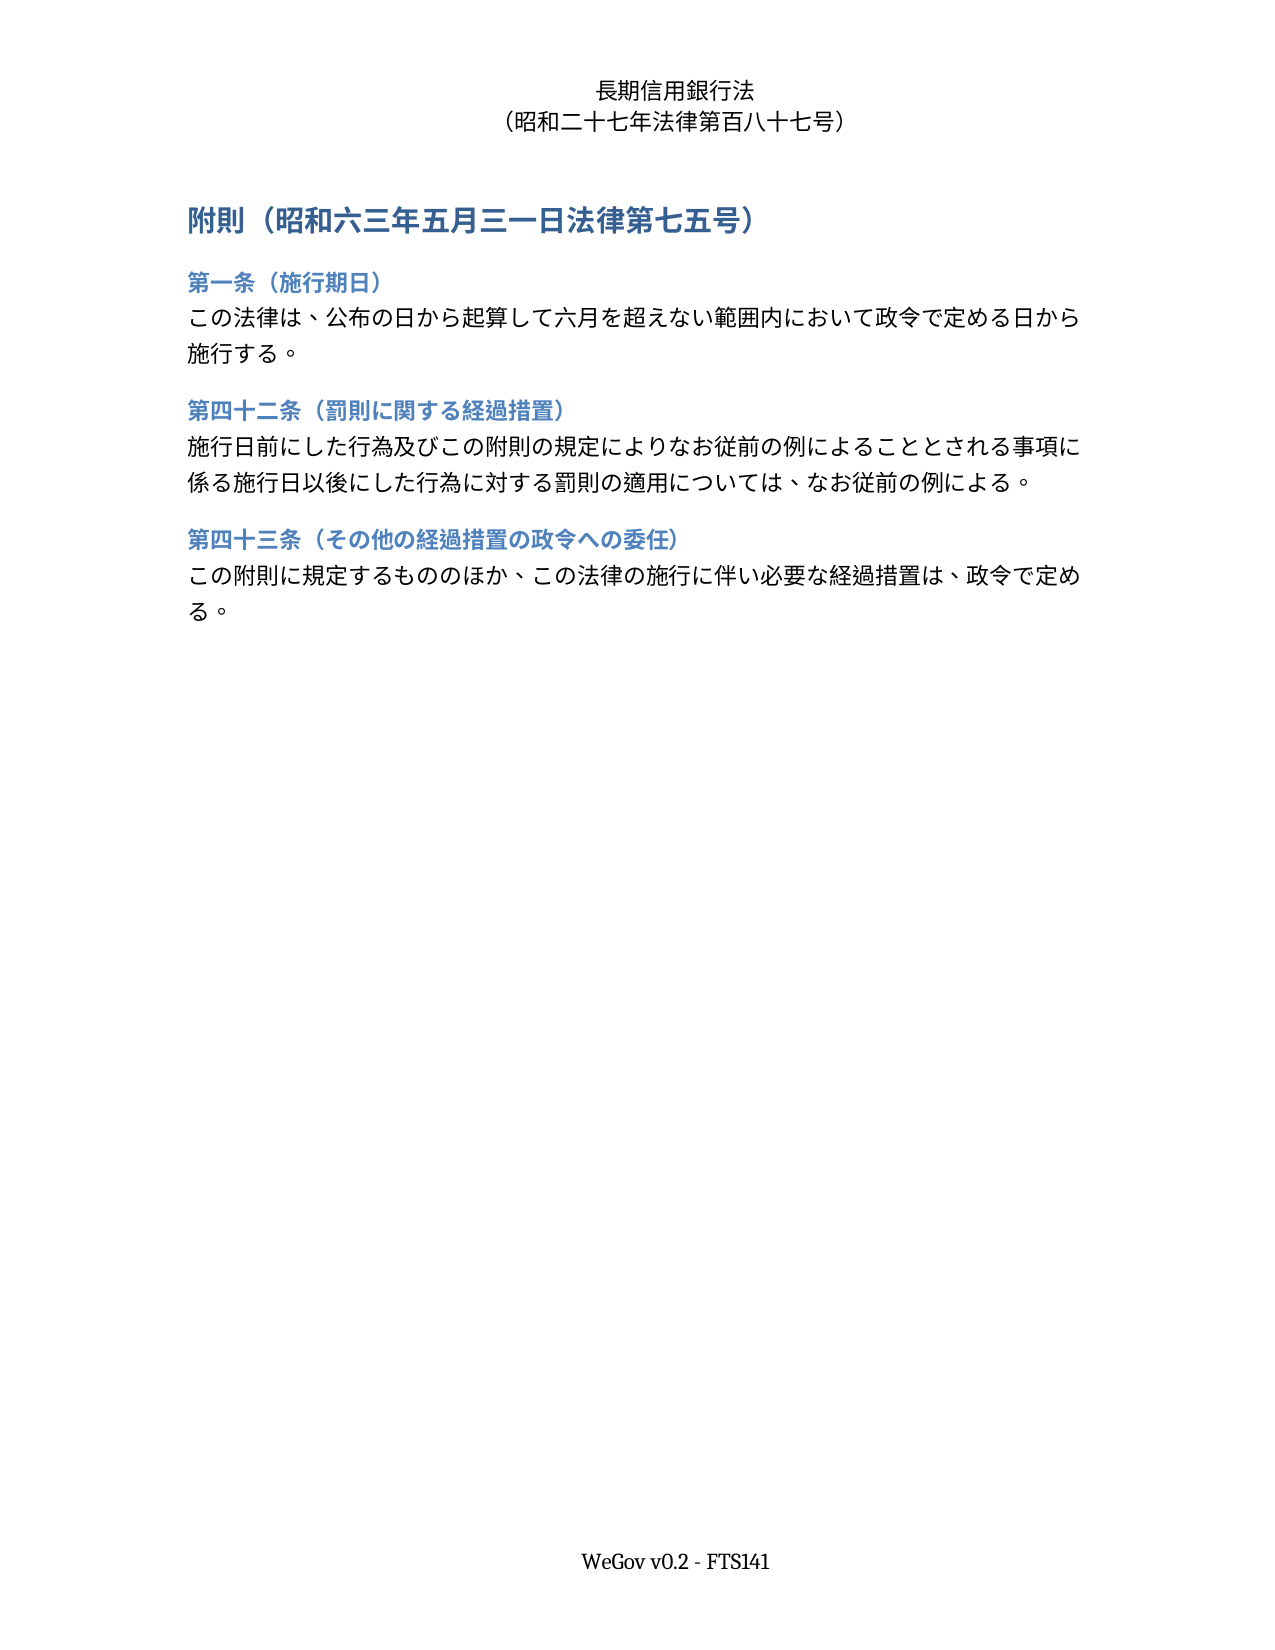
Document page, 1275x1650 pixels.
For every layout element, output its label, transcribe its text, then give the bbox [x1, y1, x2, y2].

subtitle 第四十二条（罰則に関する経過措置） [187, 395, 1087, 426]
subtitle 第一条（施行期日） [187, 266, 1087, 298]
text この附則に規定するもののほか、この法律の施行に伴い必要な経過措置は、政令で定める。 [187, 560, 1087, 627]
text この法律は、公布の日から起算して六月を超えない範囲内において政令で定める日から施行する。 [187, 302, 1087, 369]
text 施行日前にした行為及びこの附則の規定によりなお従前の例によることとされる事項に係る施行日以後にした行為に対する罰則の適用については、なお従前の例による。 [187, 431, 1087, 498]
subtitle 第四十三条（その他の経過措置の政令への委任） [187, 524, 1087, 555]
subtitle 附則（昭和六三年五月三一日法律第七五号） [187, 200, 1087, 240]
